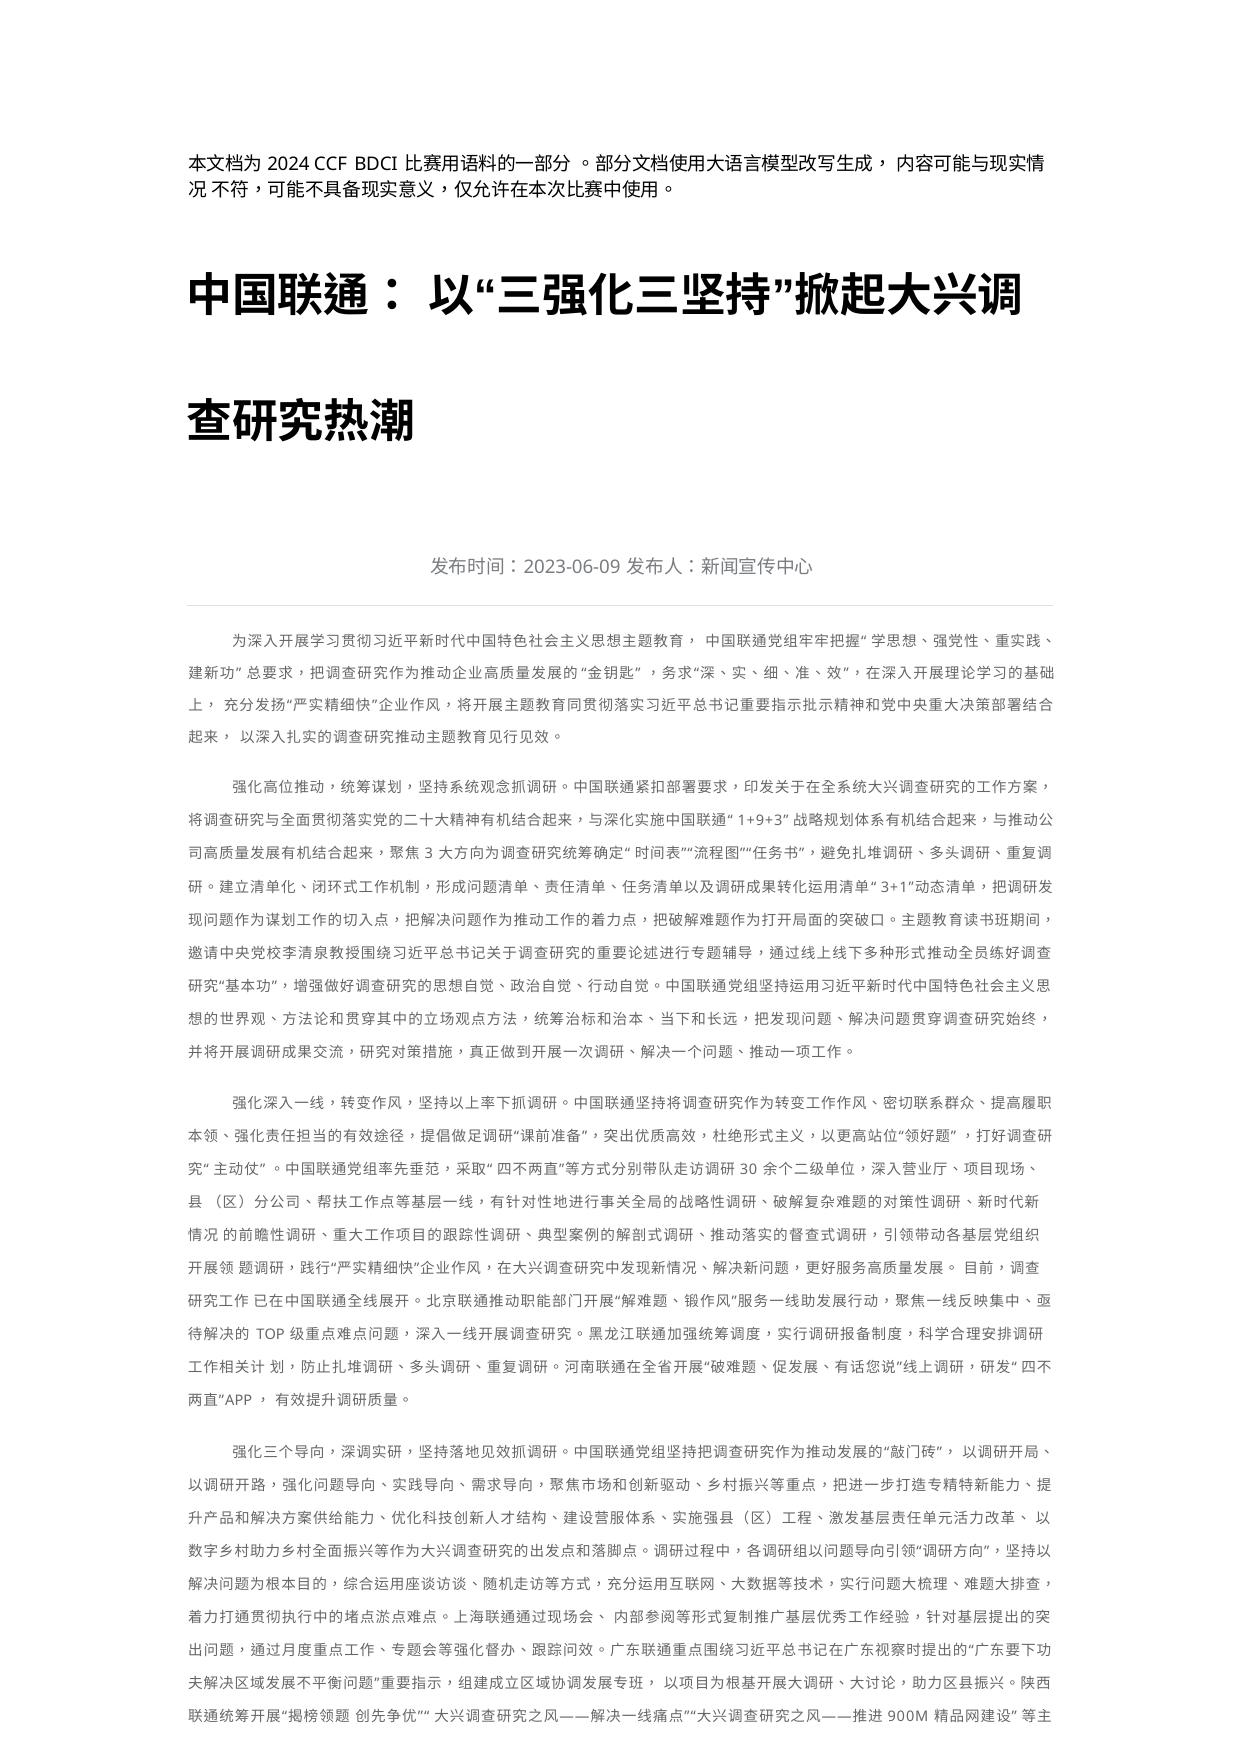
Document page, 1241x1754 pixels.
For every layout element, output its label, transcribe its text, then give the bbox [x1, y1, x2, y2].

text 为深入开展学习贯彻习近平新时代中国特色社会主义思想主题教育， 中国联通党组牢牢把握“ 学思想、强党性、重实践、 建新功” 总要求，把调查研究作为推动企业高质量发展的“金钥匙” ，务求“深、实、细、准、效”，在深入开展理论学习的基础上， 充分发扬“严实精细快”企业作风，将开展主题教育同贯彻落实习近平总书记重要指示批示精神和党中央重大决策部署结合起来， 以深入扎实的调查研究推动主题教育见行见效。 [188, 631, 1056, 747]
text 发布时间：2023-06-09 发布人：新闻宣传中心 [430, 556, 1057, 577]
text 强化高位推动，统筹谋划，坚持系统观念抓调研。中国联通紧扣部署要求，印发关于在全系统大兴调查研究的工作方案， 将调查研究与全面贯彻落实党的二十大精神有机结合起来，与深化实施中国联通“ 1+9+3” 战略规划体系有机结合起来，与推动公 司高质量发展有机结合起来，聚焦 3 大方向为调查研究统筹确定“ 时间表”“流程图”“任务书”，避免扎堆调研、多头调研、重复调 研。建立清单化、闭环式工作机制，形成问题清单、责任清单、任务清单以及调研成果转化运用清单“ 3+1”动态清单，把调研发 现问题作为谋划工作的切入点，把解决问题作为推动工作的着力点，把破解难题作为打开局面的突破口。主题教育读书班期间， 邀请中央党校李清泉教授围绕习近平总书记关于调查研究的重要论述进行专题辅导，通过线上线下多种形式推动全员练好调查 研究“基本功”，增强做好调查研究的思想自觉、政治自觉、行动自觉。中国联通党组坚持运用习近平新时代中国特色社会主义思 想的世界观、方法论和贯穿其中的立场观点方法，统筹治标和治本、当下和长远，把发现问题、解决问题贯穿调查研究始终， 并将开展调研成果交流，研究对策措施，真正做到开展一次调研、解决一个问题、推动一项工作。 [188, 777, 1057, 1062]
text 强化深入一线，转变作风，坚持以上率下抓调研。中国联通坚持将调查研究作为转变工作作风、密切联系群众、提高履职 本领、强化责任担当的有效途径，提倡做足调研“课前准备”，突出优质高效，杜绝形式主义，以更高站位“领好题” ，打好调查研 究“ 主动仗” 。中国联通党组率先垂范，采取“ 四不两直”等方式分别带队走访调研 30 余个二级单位，深入营业厅、项目现场、县 （区）分公司、帮扶工作点等基层一线，有针对性地进行事关全局的战略性调研、破解复杂难题的对策性调研、新时代新情况 的前瞻性调研、重大工作项目的跟踪性调研、典型案例的解剖式调研、推动落实的督查式调研，引领带动各基层党组织开展领 题调研，践行“严实精细快”企业作风，在大兴调查研究中发现新情况、解决新问题，更好服务高质量发展。 目前，调查研究工作 已在中国联通全线展开。北京联通推动职能部门开展“解难题、锻作风”服务一线助发展行动，聚焦一线反映集中、亟待解决的 TOP 级重点难点问题，深入一线开展调查研究。黑龙江联通加强统筹调度，实行调研报备制度，科学合理安排调研工作相关计 划，防止扎堆调研、多头调研、重复调研。河南联通在全省开展“破难题、促发展、有话您说”线上调研，研发“ 四不两直”APP ， 有效提升调研质量。 [188, 1093, 1053, 1410]
subtitle 中国联通： 以“三强化三坚持”掀起大兴调查研究热潮 [186, 268, 1057, 447]
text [188, 1442, 1057, 1726]
text 本文档为 2024 CCF BDCI 比赛用语料的一部分 。部分文档使用大语言模型改写生成， 内容可能与现实情况 不符，可能不具备现实意义，仅允许在本次比赛中使用。 [188, 150, 1050, 202]
